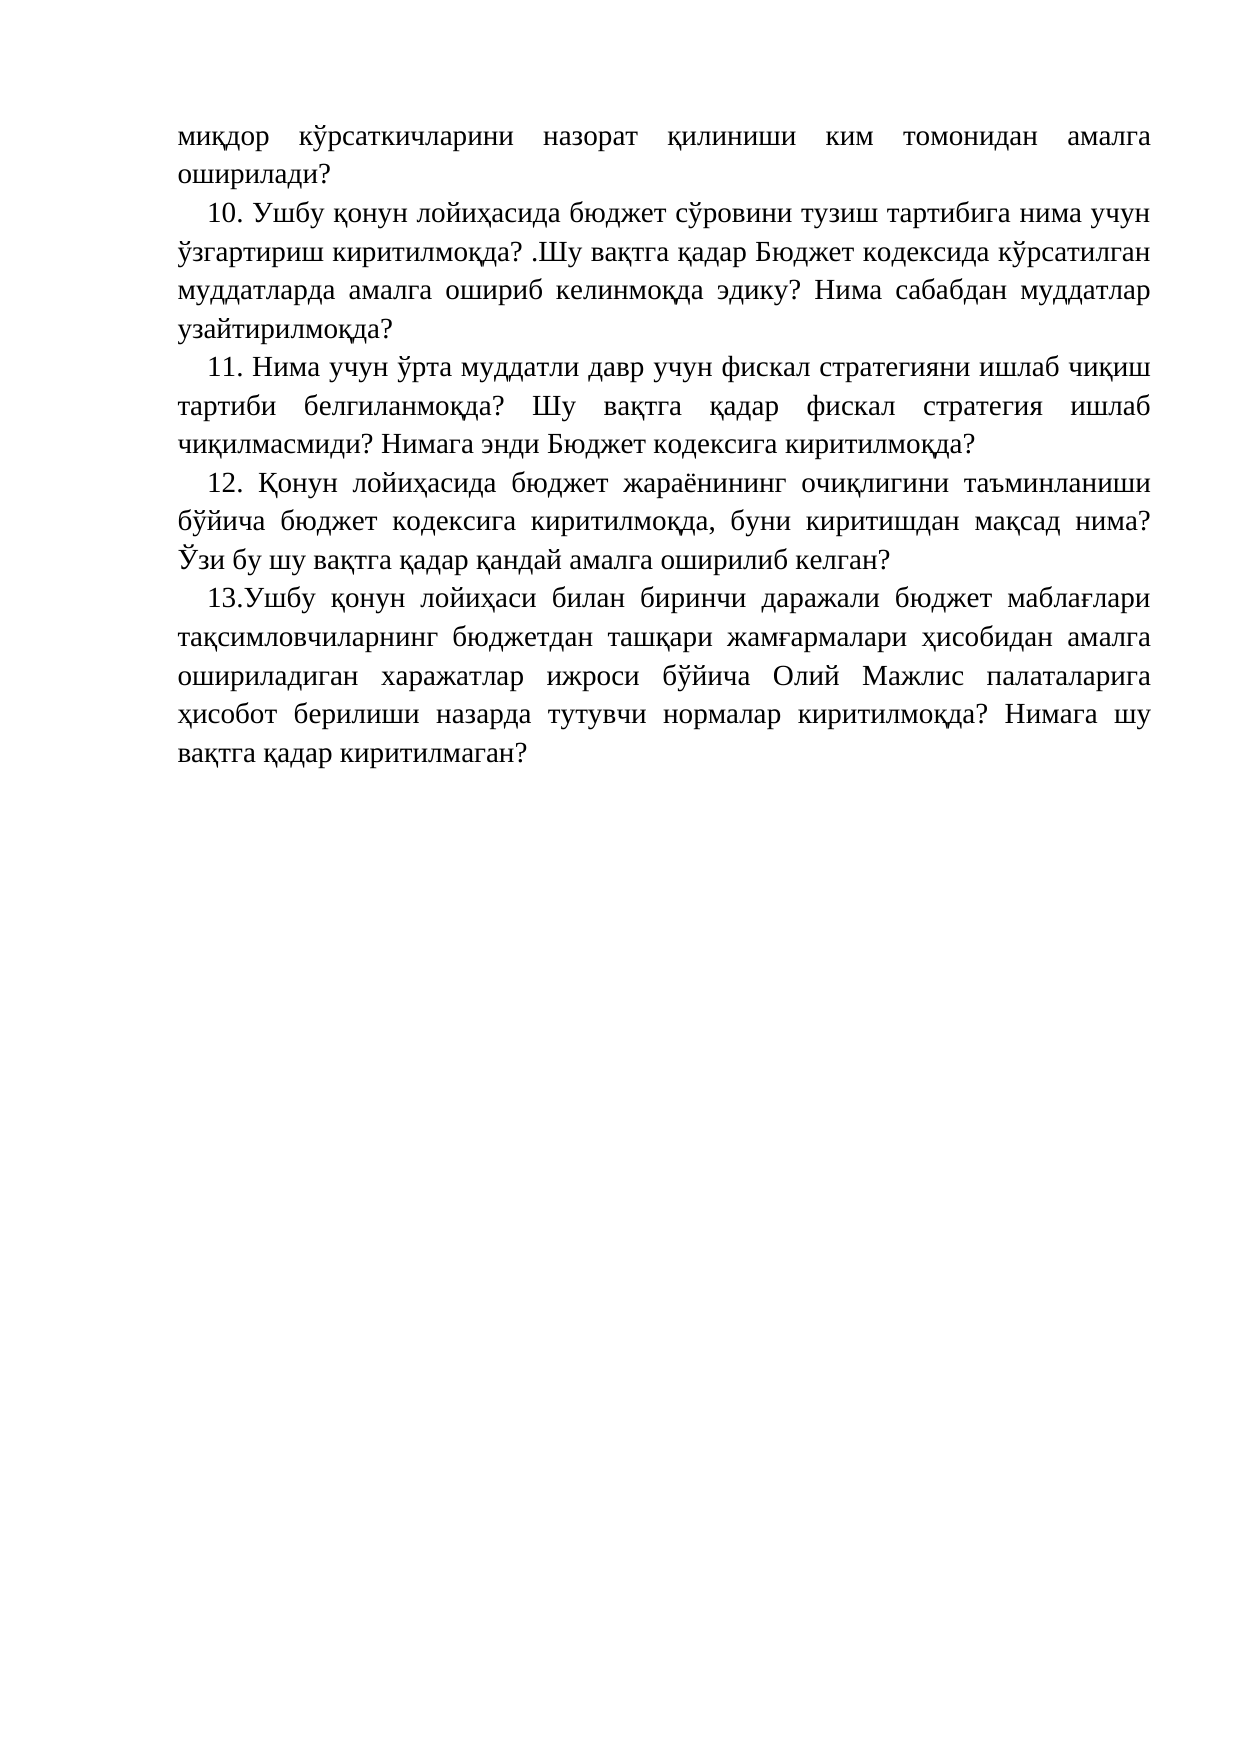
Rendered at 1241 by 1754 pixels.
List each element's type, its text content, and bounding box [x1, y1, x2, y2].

text 10. Ушбу қонун лойиҳасида бюджет сўровини тузиш тартибига нима учун ўзгартириш киритилмоқда? .Шу вақтга қадар Бюджет кодексида кўрсатилган муддатларда амалга ошириб келинмоқда эдику? Нима сабабдан муддатлар узайтирилмоқда? [177, 195, 1152, 344]
text 13.Ушбу қонун лойиҳаси билан биринчи даражали бюджет маблағлари тақсимловчиларнинг бюджетдан ташқари жамғармалари ҳисобидан амалга ошириладиган харажатлар ижроси бўйича Олий Мажлис палаталарига ҳисобот берилиши назарда тутувчи нормалар киритилмоқда? Нимага шу вақтга қадар киритилмаган? [177, 581, 1152, 768]
text 12. Қонун лойиҳасида бюджет жараёнининг очиқлигини таъминланиши бўйича бюджет кодексига киритилмоқда, буни киритишдан мақсад нима? Ўзи бу шу вақтга қадар қандай амалга оширилиб келган? [177, 465, 1152, 576]
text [177, 118, 1152, 190]
text 11. Нима учун ўрта муддатли давр учун фискал стратегияни ишлаб чиқиш тартиби белгиланмоқда? Шу вақтга қадар фискал стратегия ишлаб чиқилмасмиди? Нимага энди Бюджет кодексига киритилмоқда? [177, 349, 1152, 460]
